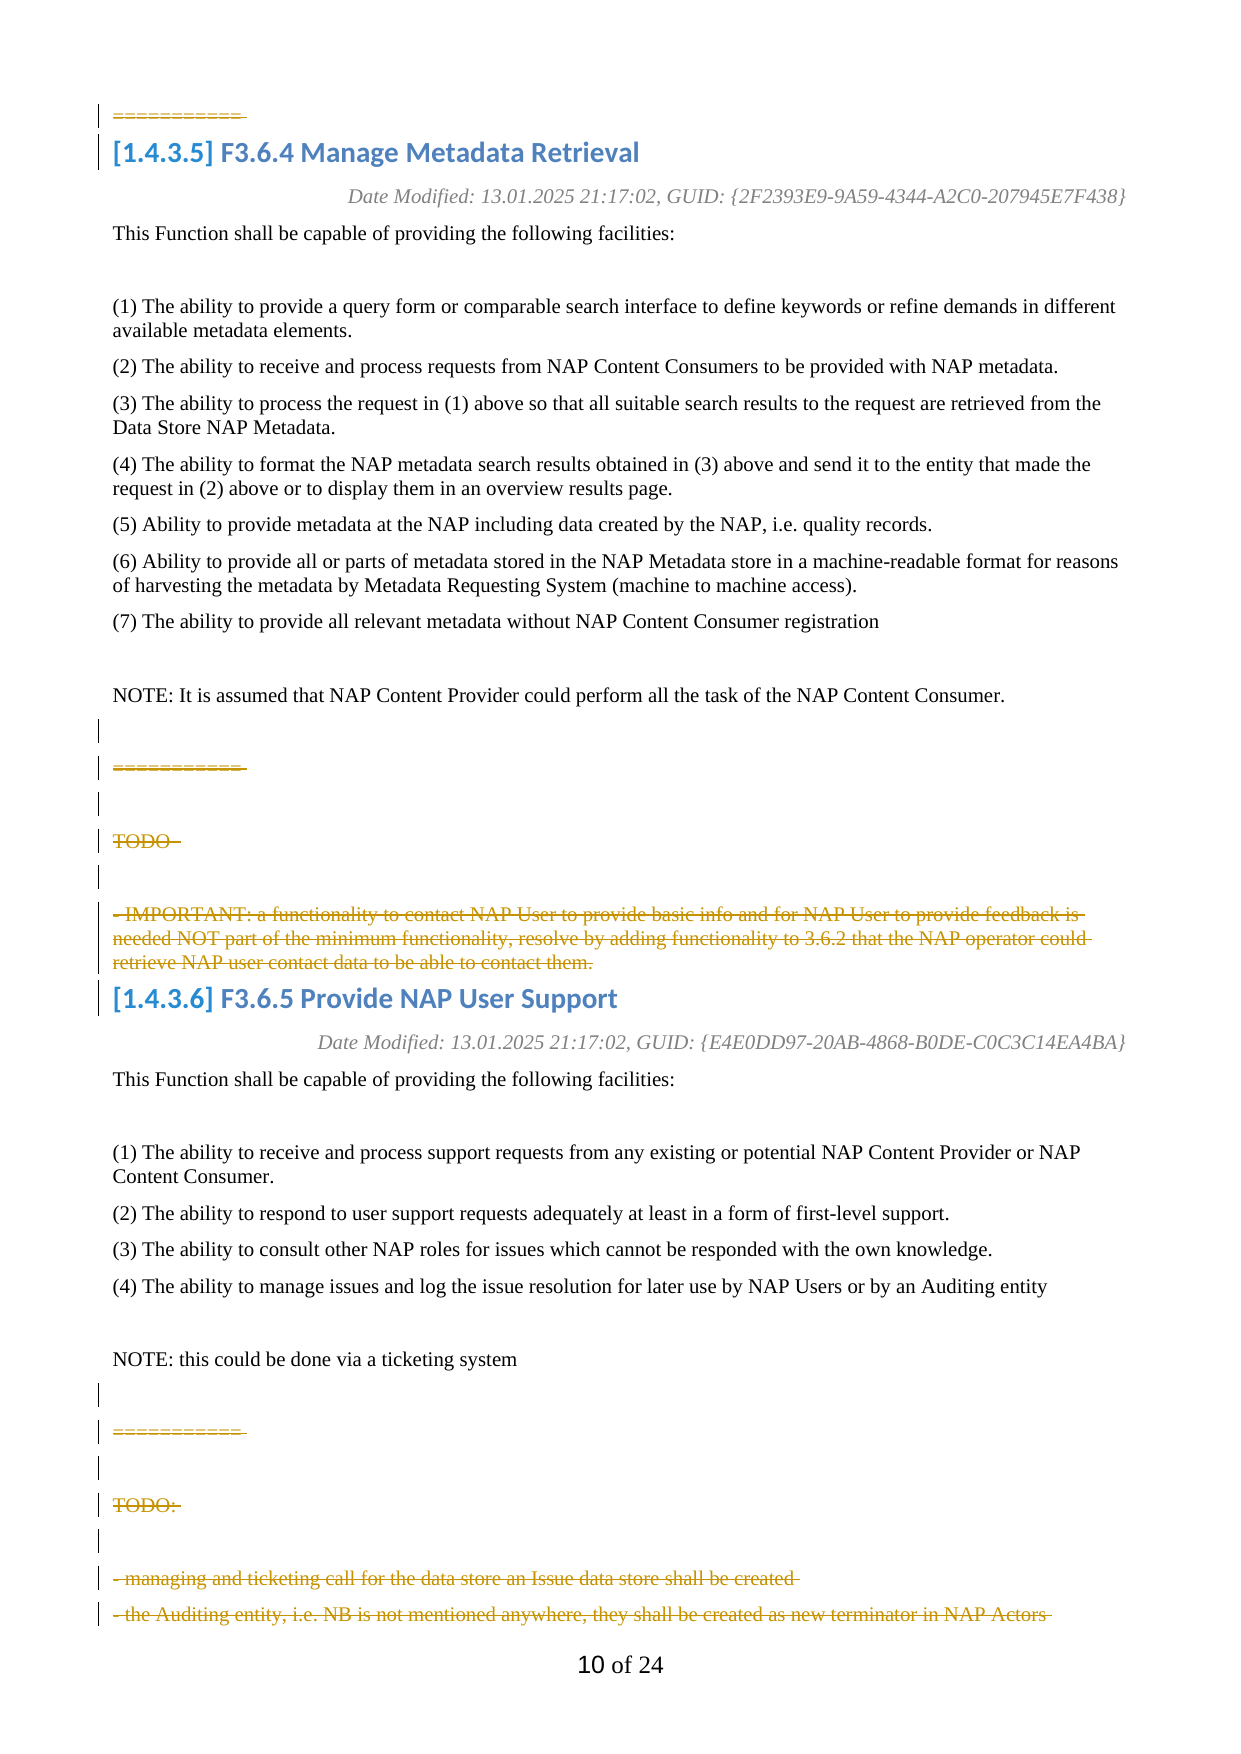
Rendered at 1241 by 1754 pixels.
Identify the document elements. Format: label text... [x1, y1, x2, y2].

text (2) The ability to respond to user support requests adequately at least in a form of first-level support. [112, 1200, 1128, 1224]
text (2) The ability to receive and process requests from NAP Content Consumers to be provided with NAP metadata. [112, 354, 1128, 378]
text (4) The ability to format the NAP metadata search results obtained in (3) above and send it to the entity that made the request in (2) above or to display them in an overview results page. [112, 452, 1128, 500]
text (1) The ability to receive and process support requests from any existing or potential NAP Content Provider or NAP Content Consumer. [112, 1140, 1128, 1188]
subtitle F3.6.4 Manage Metadata Retrieval [112, 134, 1128, 170]
text Date Modified: 13.01.2025 21:17:02, GUID: {2F2393E9-9A59-4344-A2C0-207945E7F438} [112, 184, 1128, 208]
text (1) The ability to provide a query form or comparable search interface to define keywords or refine demands in different available metadata elements. [112, 294, 1128, 342]
text NOTE: It is assumed that NAP Content Provider could perform all the task of the NAP Content Consumer. [112, 682, 1128, 707]
text (3) The ability to consult other NAP roles for issues which cannot be responded with the own knowledge. [112, 1237, 1128, 1261]
text NOTE: this could be done via a ticketing system [112, 1347, 1128, 1371]
text (4) The ability to manage issues and log the issue resolution for later use by NAP Users or by an Auditing entity [112, 1273, 1128, 1298]
text (7) The ability to provide all relevant metadata without NAP Content Consumer registration [112, 609, 1128, 633]
text Date Modified: 13.01.2025 21:17:02, GUID: {E4E0DD97-20AB-4868-B0DE-C0C3C14EA4BA} [112, 1030, 1128, 1054]
text This Function shall be capable of providing the following facilities: [112, 1067, 1128, 1091]
text This Function shall be capable of providing the following facilities: [112, 221, 1128, 245]
text (5) Ability to provide metadata at the NAP including data created by the NAP, i.e. quality records. [112, 512, 1128, 536]
text (6) Ability to provide all or parts of metadata stored in the NAP Metadata store in a machine-readable format for reasons of harvesting the metadata by Metadata Requesting System (machine to machine access). [112, 549, 1128, 597]
text (3) The ability to process the request in (1) above so that all suitable search results to the request are retrieved from the Data Store NAP Metadata. [112, 391, 1128, 439]
subtitle F3.6.5 Provide NAP User Support [112, 980, 1128, 1016]
